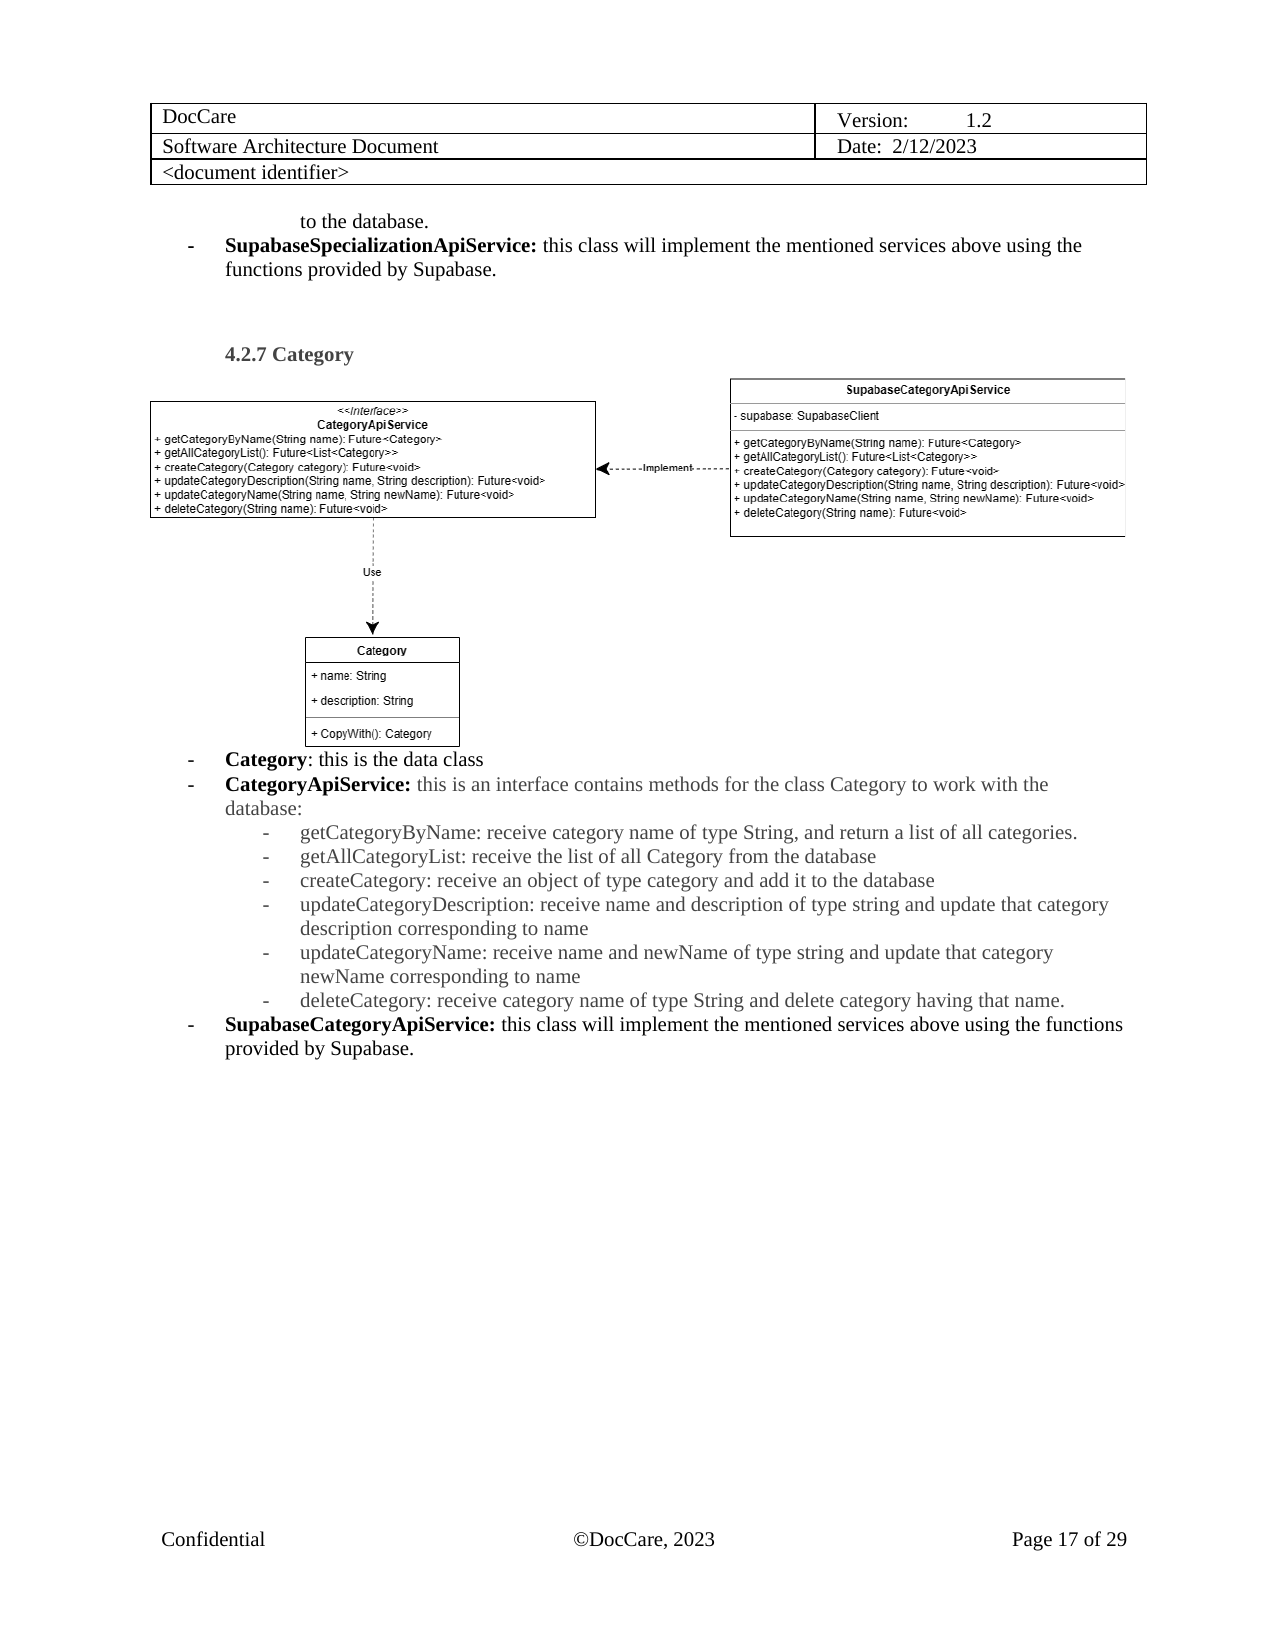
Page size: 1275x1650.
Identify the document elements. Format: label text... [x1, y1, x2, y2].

list updateCategoryDescription: receive name and description of type string and update that category description corresponding to name [262, 892, 1125, 940]
list getCategoryByName: receive category name of type String, and return a list of all categories. [262, 819, 1125, 844]
list updateCategoryName: receive name and newName of type string and update that category newName corresponding to name [262, 940, 1125, 988]
list SupabaseSpecializationApiService: this class will implement the mentioned services above using the functions provided by Supabase. [187, 233, 1125, 281]
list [262, 209, 1125, 233]
list Category: this is the data class [187, 748, 1125, 771]
list CategoryApiService: this is an interface contains methods for the class Category to work with the database: [187, 771, 1125, 819]
list SupabaseCategoryApiService: this class will implement the mentioned services above using the functions provided by Supabase. [187, 1012, 1125, 1060]
subtitle 4.2.7 Category [150, 342, 1125, 366]
list deleteCategory: receive category name of type String and delete category having that name. [262, 988, 1125, 1012]
list createCategory: receive an object of type category and add it to the database [262, 868, 1125, 892]
list getAllCategoryList: receive the list of all Category from the database [262, 844, 1125, 868]
picture [150, 378, 1125, 748]
